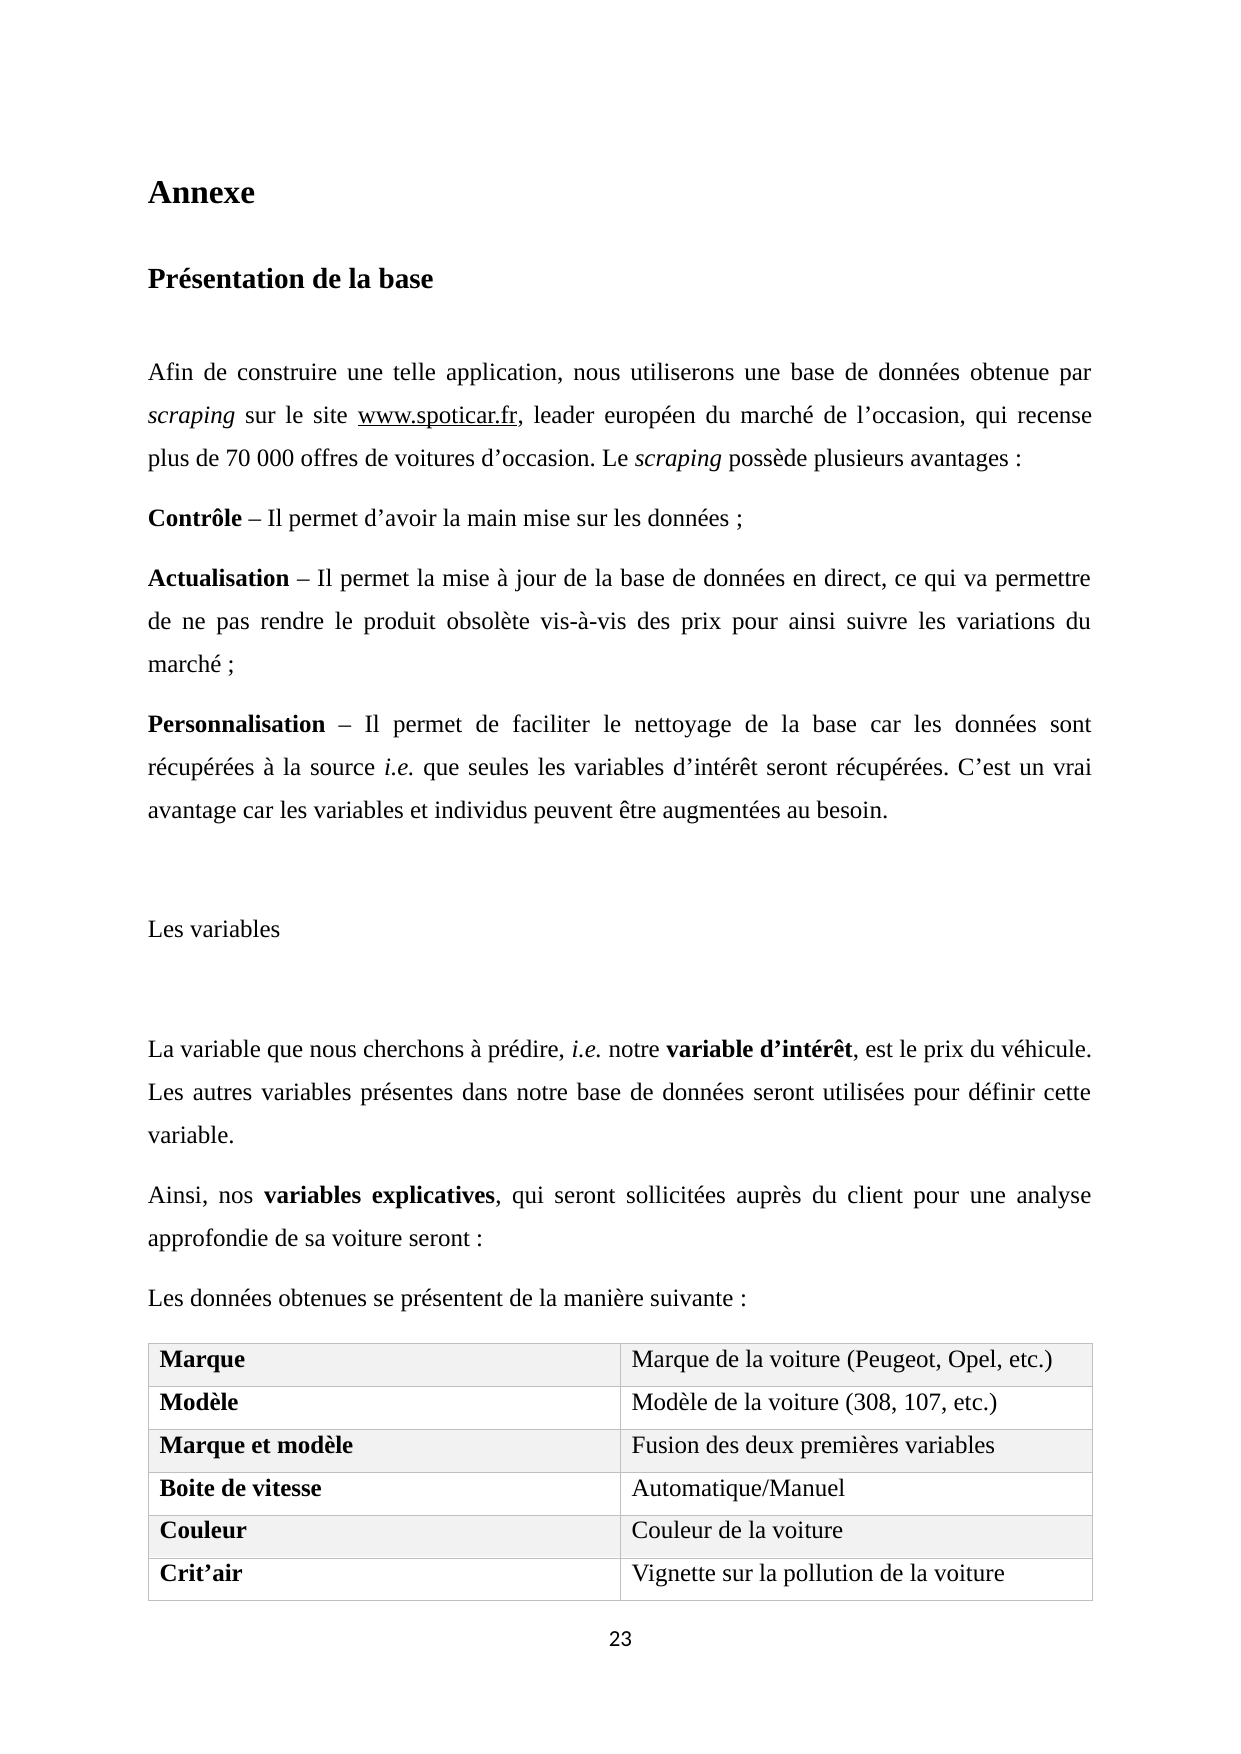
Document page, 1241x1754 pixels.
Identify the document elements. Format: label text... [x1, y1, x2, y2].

table_cell Modèle [149, 1387, 620, 1429]
table_cell Boite de vitesse [149, 1473, 620, 1514]
text Contrôle – Il permet d’avoir la main mise sur les données ; [148, 503, 1093, 532]
subtitle Présentation de la base [148, 261, 1093, 294]
text Ainsi, nos variables explicatives, qui seront sollicitées auprès du client pour une analyse approfondie de sa voiture seront : [148, 1180, 1093, 1252]
table_cell Couleur de la voiture [621, 1516, 1092, 1557]
table_cell Fusion des deux premières variables [621, 1430, 1092, 1472]
text Actualisation – Il permet la mise à jour de la base de données en direct, ce qui va permettre de ne pas rendre le produit obsolète vis-à-vis des prix pour ainsi suivre les variations du marché ; [148, 563, 1093, 678]
table_cell Vignette sur la pollution de la voiture [621, 1559, 1092, 1600]
table_header Marque de la voiture (Peugeot, Opel, etc.) [621, 1344, 1092, 1386]
text Afin de construire une telle application, nous utiliserons une base de données obtenue par scraping sur le site www.spoticar.fr, leader européen du marché de l’occasion, qui recense plus de 70 000 offres de voitures d’occasion. Le scraping possède plusieurs avantages : [148, 357, 1093, 472]
subtitle Annexe [148, 173, 1093, 211]
table_cell Automatique/Manuel [621, 1473, 1092, 1514]
text Les données obtenues se présentent de la manière suivante : [148, 1283, 1093, 1312]
text Les variables [148, 914, 1093, 943]
table_cell Modèle de la voiture (308, 107, etc.) [621, 1387, 1092, 1429]
table_cell Marque et modèle [149, 1430, 620, 1472]
table_cell Crit’air [149, 1559, 620, 1600]
text La variable que nous cherchons à prédire, i.e. notre variable d’intérêt, est le prix du véhicule. Les autres variables présentes dans notre base de données seront utilisées pour définir cette variable. [148, 1034, 1093, 1149]
table_cell Couleur [149, 1516, 620, 1557]
table_header Marque [149, 1344, 620, 1386]
text Personnalisation – Il permet de faciliter le nettoyage de la base car les données sont récupérées à la source i.e. que seules les variables d’intérêt seront récupérées. C’est un vrai avantage car les variables et individus peuvent être augmentées au besoin. [148, 709, 1093, 824]
